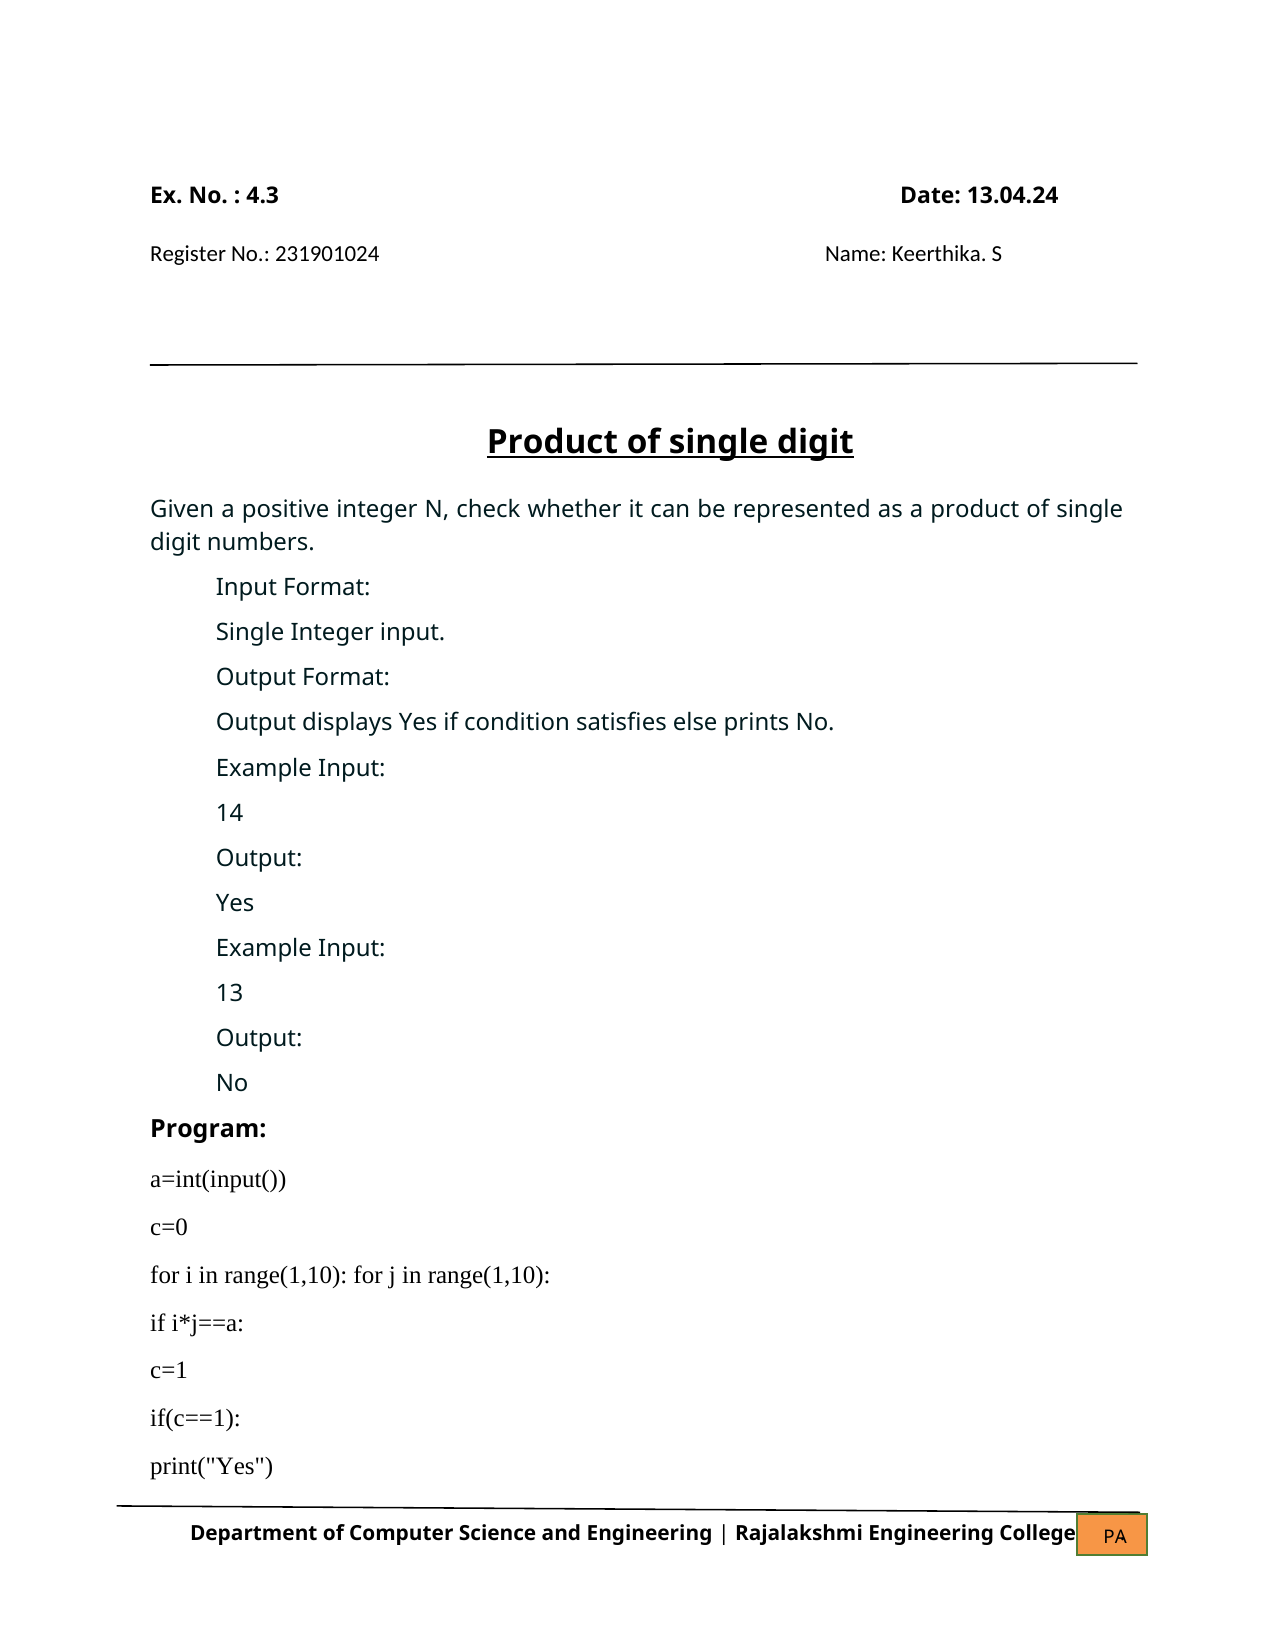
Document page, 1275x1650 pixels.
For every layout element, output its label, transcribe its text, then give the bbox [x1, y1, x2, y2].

text Program: [150, 1111, 1125, 1145]
text c=0 [150, 1212, 1125, 1241]
text Output: [216, 841, 1125, 873]
text Product of single digit [216, 418, 1125, 463]
text Input Format: [216, 570, 1125, 602]
text Output displays Yes if condition satisfies else prints No. [216, 705, 1125, 738]
text Single Integer input. [216, 615, 1125, 648]
text Ex. No. : 4.3 Date: 13.04.24 [150, 179, 1125, 210]
text a=int(input()) [150, 1164, 1125, 1193]
text Example Input: [216, 931, 1125, 963]
text 13 [216, 976, 1125, 1008]
text if i*j==a: [150, 1308, 1125, 1336]
text print("Yes") [150, 1451, 1125, 1479]
text if(c==1): [150, 1403, 1125, 1432]
text Given a positive integer N, check whether it can be represented as a product of single digit numbers. [150, 492, 1125, 557]
text c=1 [150, 1355, 1125, 1384]
text Output: [216, 1021, 1125, 1053]
text for i in range(1,10): for j in range(1,10): [150, 1260, 1125, 1289]
text Register No.: 231901024 Name: Keerthika. S [150, 239, 1125, 268]
text Output Format: [216, 660, 1125, 693]
text 14 [216, 795, 1125, 828]
text Example Input: [216, 750, 1125, 783]
text Yes [216, 886, 1125, 918]
text No [216, 1066, 1125, 1099]
